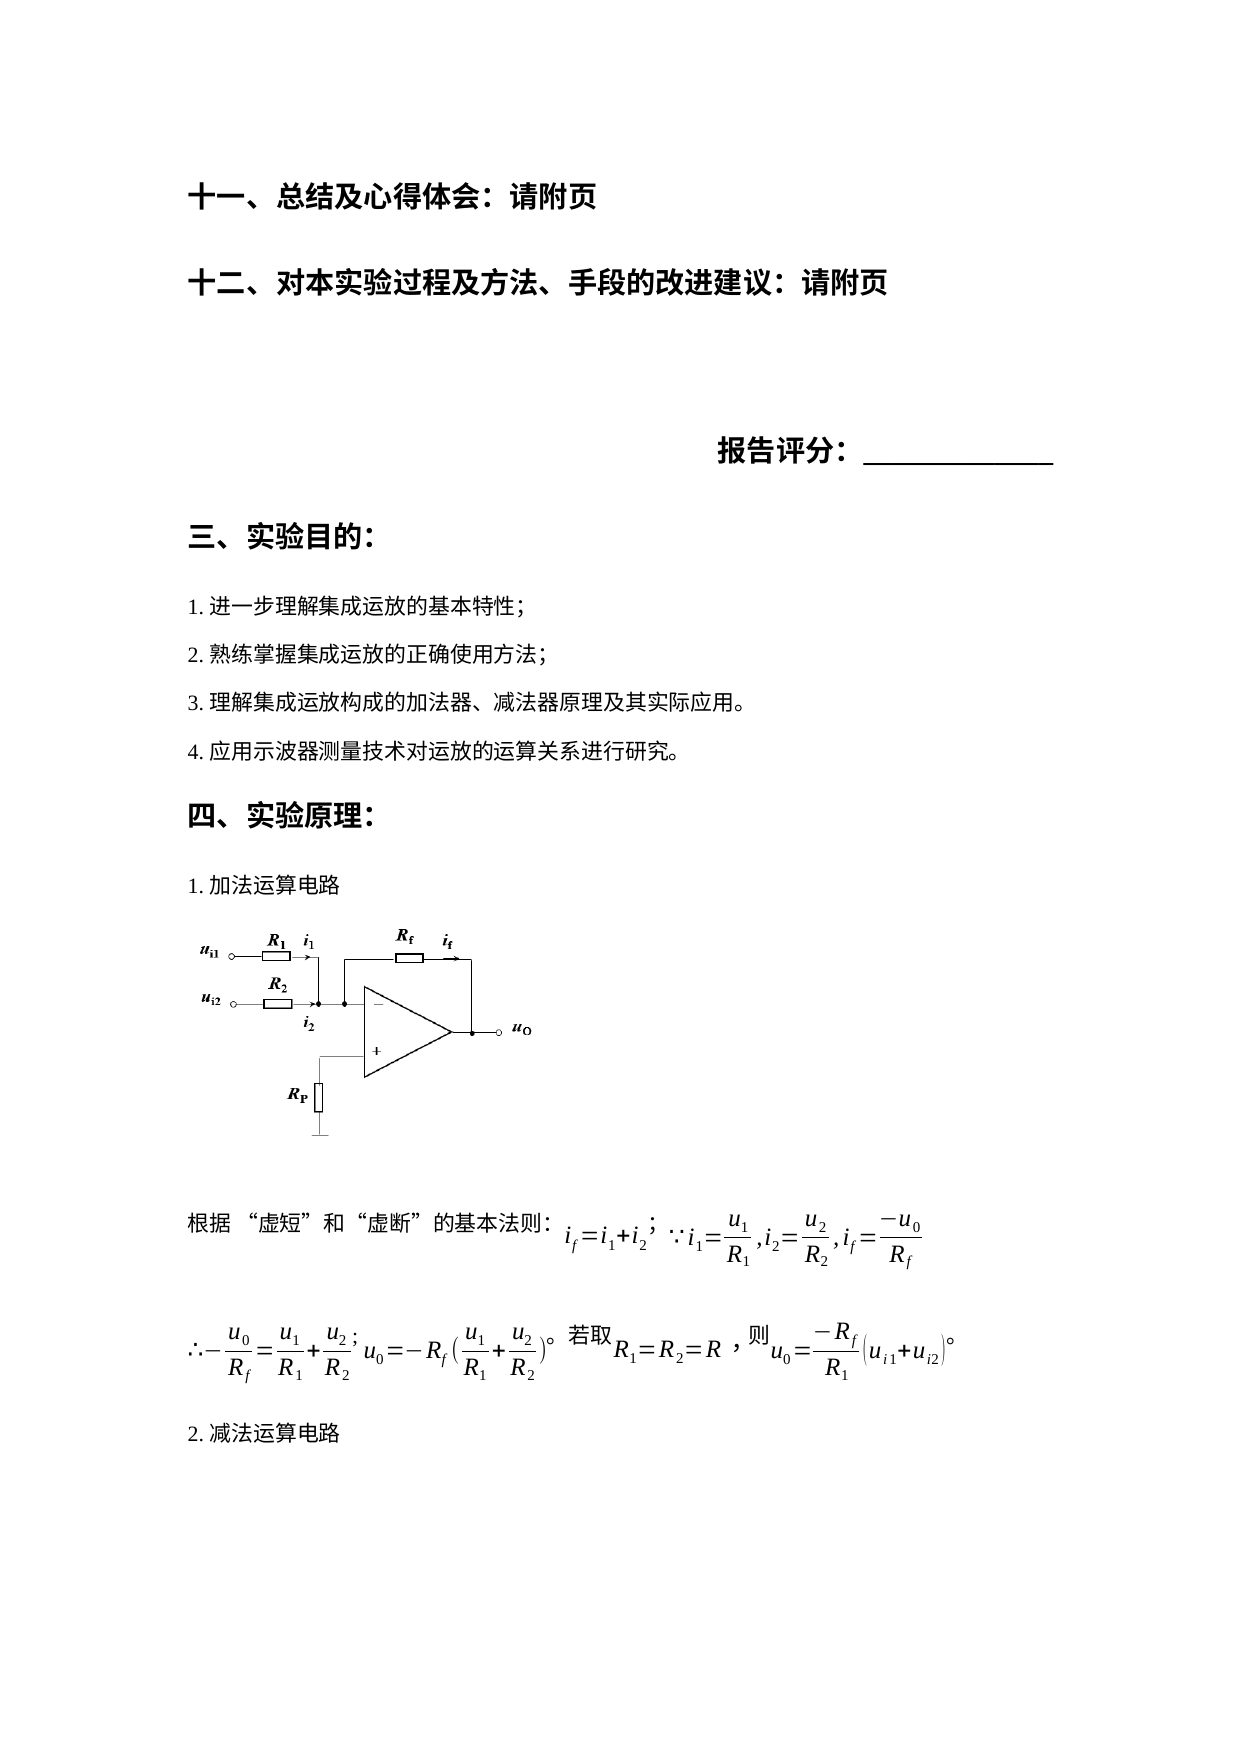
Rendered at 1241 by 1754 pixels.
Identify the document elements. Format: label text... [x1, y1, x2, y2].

list 对本实验过程及方法、手段的改进建议：请附页 [187, 248, 1053, 313]
text 1. 进一步理解集成运放的基本特性； [187, 588, 1053, 621]
picture [187, 916, 542, 1145]
text 3. 理解集成运放构成的加法器、减法器原理及其实际应用。 [187, 685, 1053, 717]
text 4. 应用示波器测量技术对运放的运算关系进行研究。 [187, 733, 1053, 766]
text 根据 “虚短”和“虚断”的基本法则：； [187, 1189, 1053, 1286]
text 四、实验原理： [187, 782, 1053, 847]
list 总结及心得体会：请附页 [187, 162, 1053, 227]
text 2. 减法运算电路 [187, 1415, 1053, 1448]
text 1. 加法运算电路 [187, 868, 1053, 900]
text 2. 熟练掌握集成运放的正确使用方法； [187, 637, 1053, 669]
text 三、实验目的： [187, 502, 1053, 567]
text 报告评分：_____________ [187, 416, 1053, 481]
text ; 。若取则。 [187, 1302, 1053, 1399]
